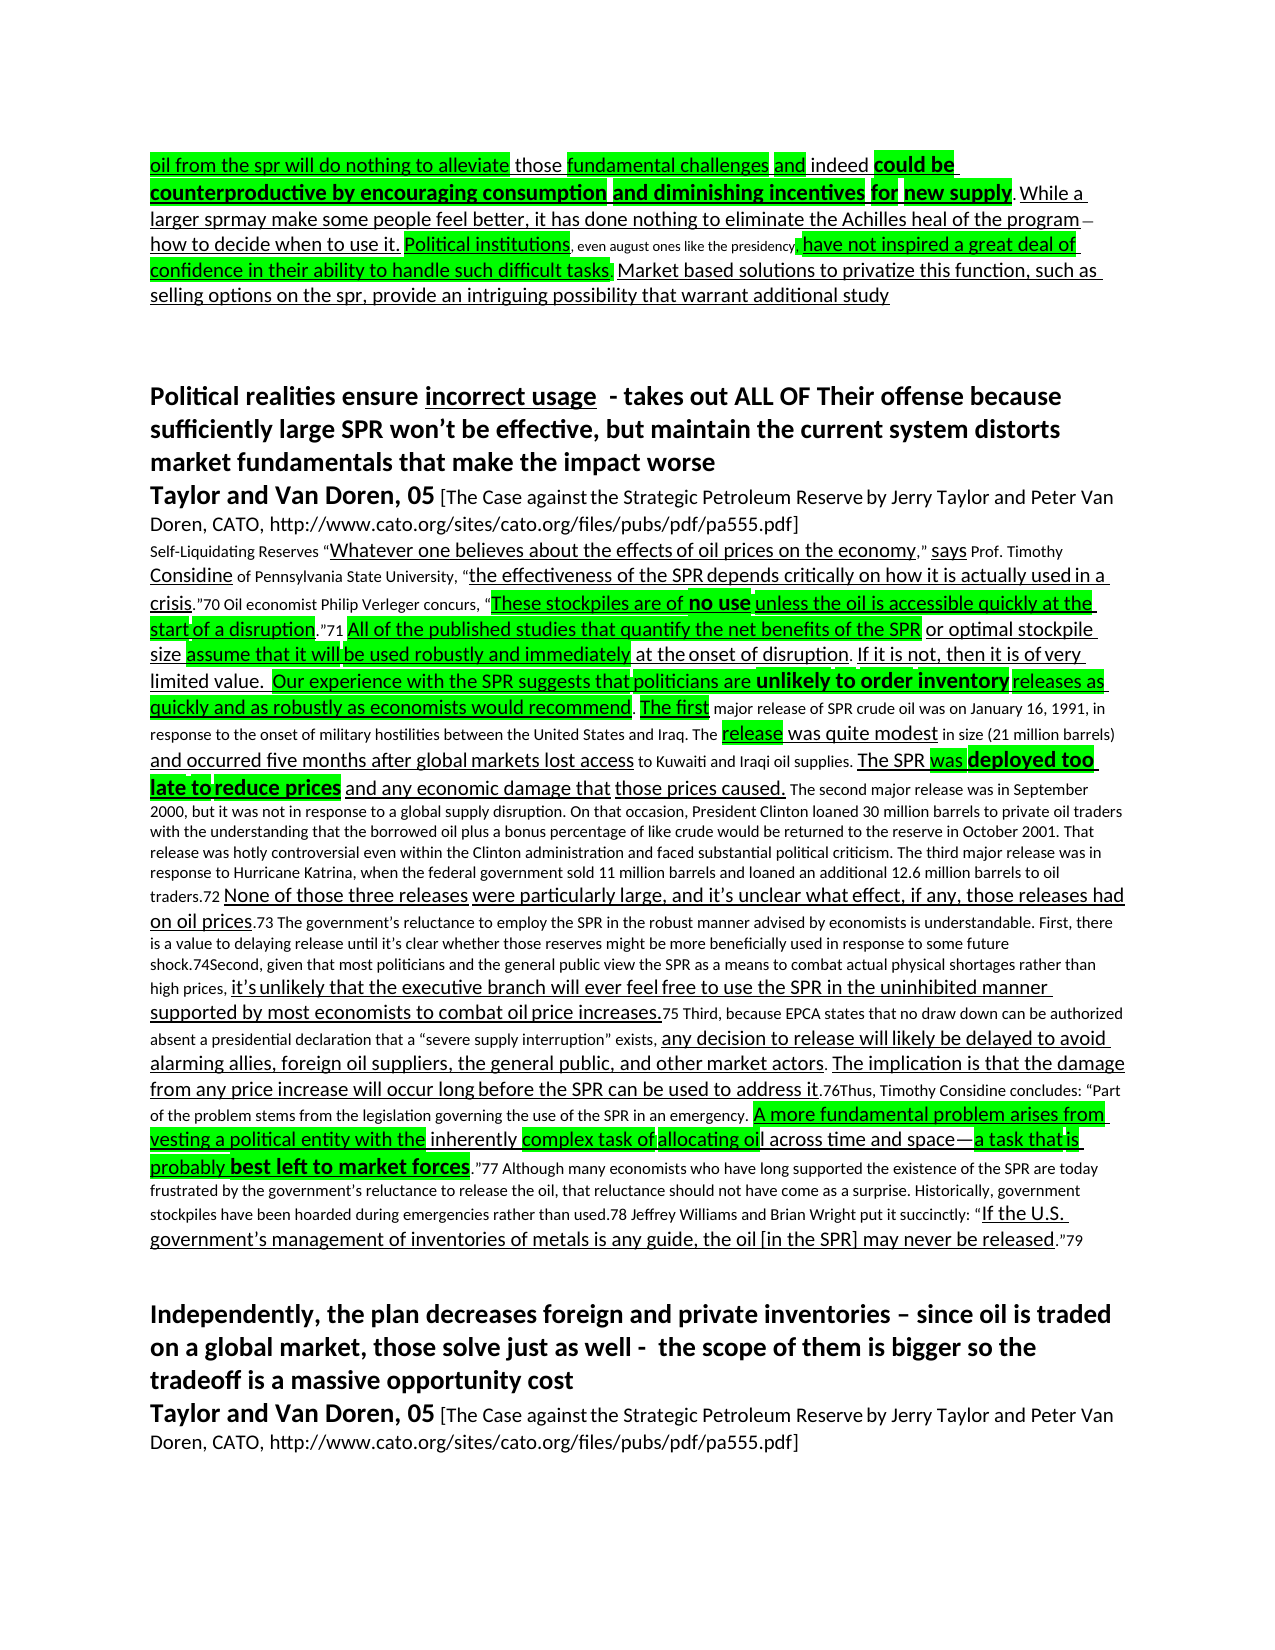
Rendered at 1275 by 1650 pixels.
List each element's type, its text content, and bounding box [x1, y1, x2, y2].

text Taylor and Van Doren, 05 [The Case against the Strategic Petroleum Reserve by Jerry Taylor and Peter Van Doren, CATO, http://www.cato.org/sites/cato.org/files/pubs/pdf/pa555.pdf] [150, 478, 1125, 537]
text Self-Liquidating Reserves “Whatever one believes about the effects of oil prices on the economy,” says Prof. Timothy Considine of Pennsylvania State University, “the effectiveness of the SPR depends critically on how it is actually used in a crisis.”70 Oil economist Philip Verleger concurs, “These stockpiles are of no use unless the oil is accessible quickly at the start of a disruption.”71 All of the published studies that quantify the net benefits of the SPR or optimal stockpile size assume that it will be used robustly and immediately at the onset of disruption. If it is not, then it is of very limited value. Our experience with the SPR suggests that politicians are unlikely to order inventory releases as quickly and as robustly as economists would recommend. The first major release of SPR crude oil was on January 16, 1991, in response to the onset of military hostilities between the United States and Iraq. The release was quite modest in size (21 million barrels) and occurred five months after global markets lost access to Kuwaiti and Iraqi oil supplies. The SPR was deployed too late to reduce prices and any economic damage that those prices caused. The second major release was in September 2000, but it was not in response to a global supply disruption. On that occasion, President Clinton loaned 30 million barrels to private oil traders with the understanding that the borrowed oil plus a bonus percentage of like crude would be returned to the reserve in October 2001. That release was hotly controversial even within the Clinton administration and faced substantial political criticism. The third major release was in response to Hurricane Katrina, when the federal government sold 11 million barrels and loaned an additional 12.6 million barrels to oil traders.72 None of those three releases were particularly large, and it’s unclear what effect, if any, those releases had on oil prices.73 The government’s reluctance to employ the SPR in the robust manner advised by economists is understandable. First, there is a value to delaying release until it’s clear whether those reserves might be more beneficially used in response to some future shock.74Second, given that most politicians and the general public view the SPR as a means to combat actual physical shortages rather than high prices, it’s unlikely that the executive branch will ever feel free to use the SPR in the uninhibited manner supported by most economists to combat oil price increases.75 Third, because EPCA states that no draw down can be authorized absent a presidential declaration that a “severe supply interruption” exists, any decision to release will likely be delayed to avoid alarming allies, foreign oil suppliers, the general public, and other market actors. The implication is that the damage from any price increase will occur long before the SPR can be used to address it.76Thus, Timothy Considine concludes: “Part of the problem stems from the legislation governing the use of the SPR in an emergency. A more fundamental problem arises from vesting a political entity with the inherently complex task of allocating oil across time and space—a task that is probably best left to market forces.”77 Although many economists who have long supported the existence of the SPR are today frustrated by the government’s reluctance to release the oil, that reluctance should not have come as a surprise. Historically, government stockpiles have been hoarded during emergencies rather than used.78 Jeffrey Williams and Brian Wright put it succinctly: “If the U.S. government’s management of inventories of metals is any guide, the oil [in the SPR] may never be released.”79 [150, 537, 1125, 1251]
subtitle Independently, the plan decreases foreign and private inventories – since oil is traded on a global market, those solve just as well - the scope of them is bigger so the tradeoff is a massive opportunity cost [150, 1297, 1125, 1397]
subtitle Political realities ensure incorrect usage - takes out ALL OF Their offense because sufficiently large SPR won’t be effective, but maintain the current system distorts market fundamentals that make the impact worse [150, 379, 1125, 478]
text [150, 150, 1125, 308]
text Taylor and Van Doren, 05 [The Case against the Strategic Petroleum Reserve by Jerry Taylor and Peter Van Doren, CATO, http://www.cato.org/sites/cato.org/files/pubs/pdf/pa555.pdf] [150, 1397, 1125, 1455]
